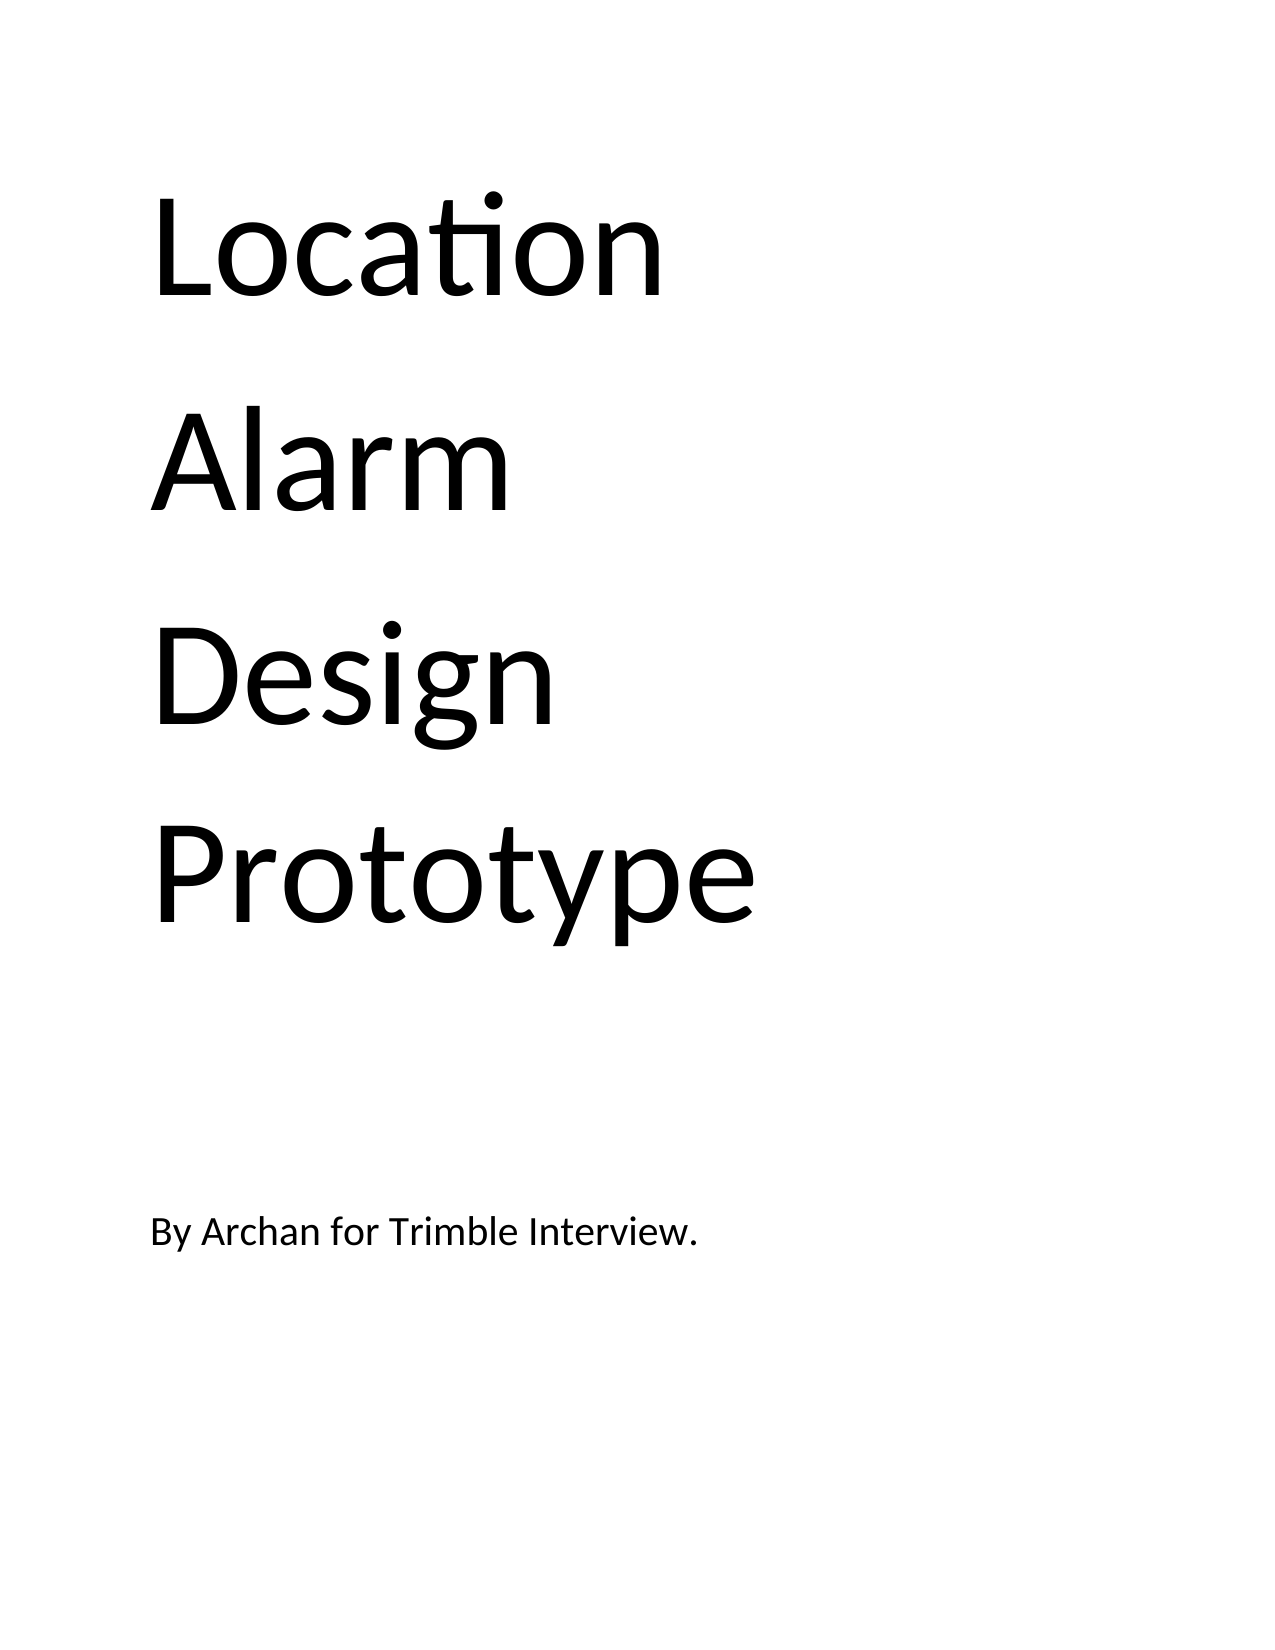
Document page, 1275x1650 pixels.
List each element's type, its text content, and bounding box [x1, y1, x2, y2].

text Location [150, 150, 1125, 333]
text Design Prototype [150, 579, 1125, 959]
text Alarm [150, 364, 1125, 547]
text By Archan for Trimble Interview. [150, 1205, 1125, 1256]
